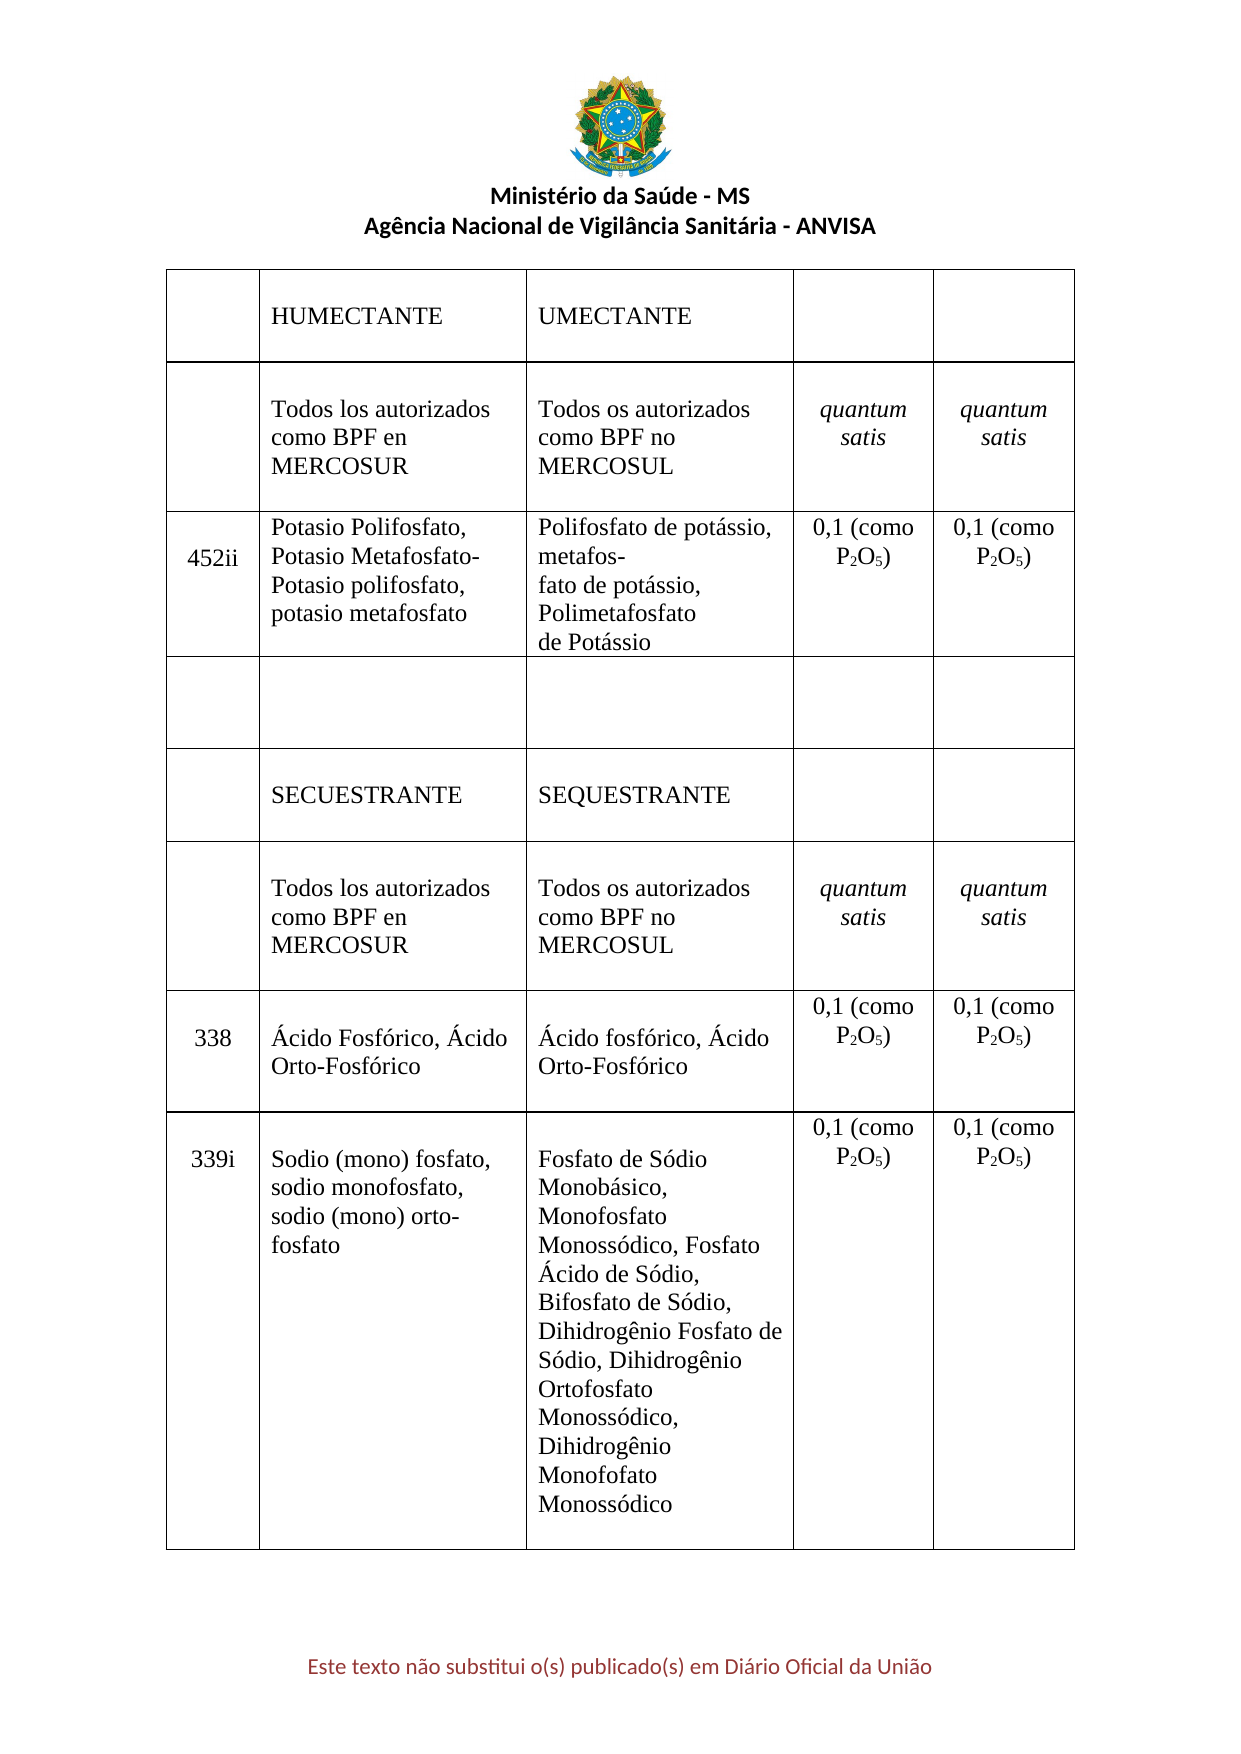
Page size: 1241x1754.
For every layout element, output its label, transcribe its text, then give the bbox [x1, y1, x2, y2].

table_cell 0,1 (como P2O5) [934, 1113, 1074, 1549]
table_cell [167, 657, 259, 748]
picture [566, 73, 674, 180]
table_cell [260, 657, 526, 748]
table_cell 0,1 (como P2O5) [934, 991, 1074, 1111]
table_cell 0,1 (como P2O5) [794, 991, 933, 1111]
table_cell 0,1 (como P2O5) [794, 512, 933, 656]
table_cell 0,1 (como P2O5) [794, 1113, 933, 1549]
table_cell [167, 842, 259, 990]
table_cell Sodio (mono) fosfato, sodio monofosfato, sodio (mono) orto-fosfato [260, 1113, 526, 1549]
table_cell [167, 363, 259, 511]
table_cell [934, 749, 1074, 841]
table_cell [794, 657, 933, 748]
table_cell Todos os autorizados como BPF no MERCOSUL [527, 363, 793, 511]
table_cell Fosfato de Sódio Monobásico, Monofosfato Monossódico, Fosfato Ácido de Sódio, Bifosfato de Sódio, Dihidrogênio Fosfato de Sódio, Dihidrogênio Ortofosfato Monossódico, Dihidrogênio Monofofato Monossódico [527, 1113, 793, 1549]
table_cell quantum satis [794, 842, 933, 990]
table_cell UMECTANTE [527, 270, 793, 361]
table_cell 339i [167, 1113, 259, 1549]
table_cell [167, 749, 259, 841]
table_cell Ácido Fosfórico, Ácido Orto-Fosfórico [260, 991, 526, 1111]
table_cell [934, 270, 1074, 361]
table_cell HUMECTANTE [260, 270, 526, 361]
table_cell [167, 270, 259, 361]
table_cell 338 [167, 991, 259, 1111]
table_cell [527, 657, 793, 748]
table_cell Potasio Polifosfato, Potasio Metafosfato- Potasio polifosfato, potasio metafosfato [260, 512, 526, 656]
table_cell SEQUESTRANTE [527, 749, 793, 841]
table_cell 452ii [167, 512, 259, 656]
table_cell Todos os autorizados como BPF no MERCOSUL [527, 842, 793, 990]
table_cell quantum satis [794, 363, 933, 511]
table_cell quantum satis [934, 842, 1074, 990]
table_cell 0,1 (como P2O5) [934, 512, 1074, 656]
table_cell [794, 749, 933, 841]
table_cell Polifosfato de potássio, metafos- fato de potássio, Polimetafosfato de Potássio [527, 512, 793, 656]
table_cell Todos los autorizados como BPF en MERCOSUR [260, 363, 526, 511]
table_cell quantum satis [934, 363, 1074, 511]
table_cell SECUESTRANTE [260, 749, 526, 841]
table_cell [794, 270, 933, 361]
table_cell Todos los autorizados como BPF en MERCOSUR [260, 842, 526, 990]
table_cell [934, 657, 1074, 748]
table_cell Ácido fosfórico, Ácido Orto-Fosfórico [527, 991, 793, 1111]
